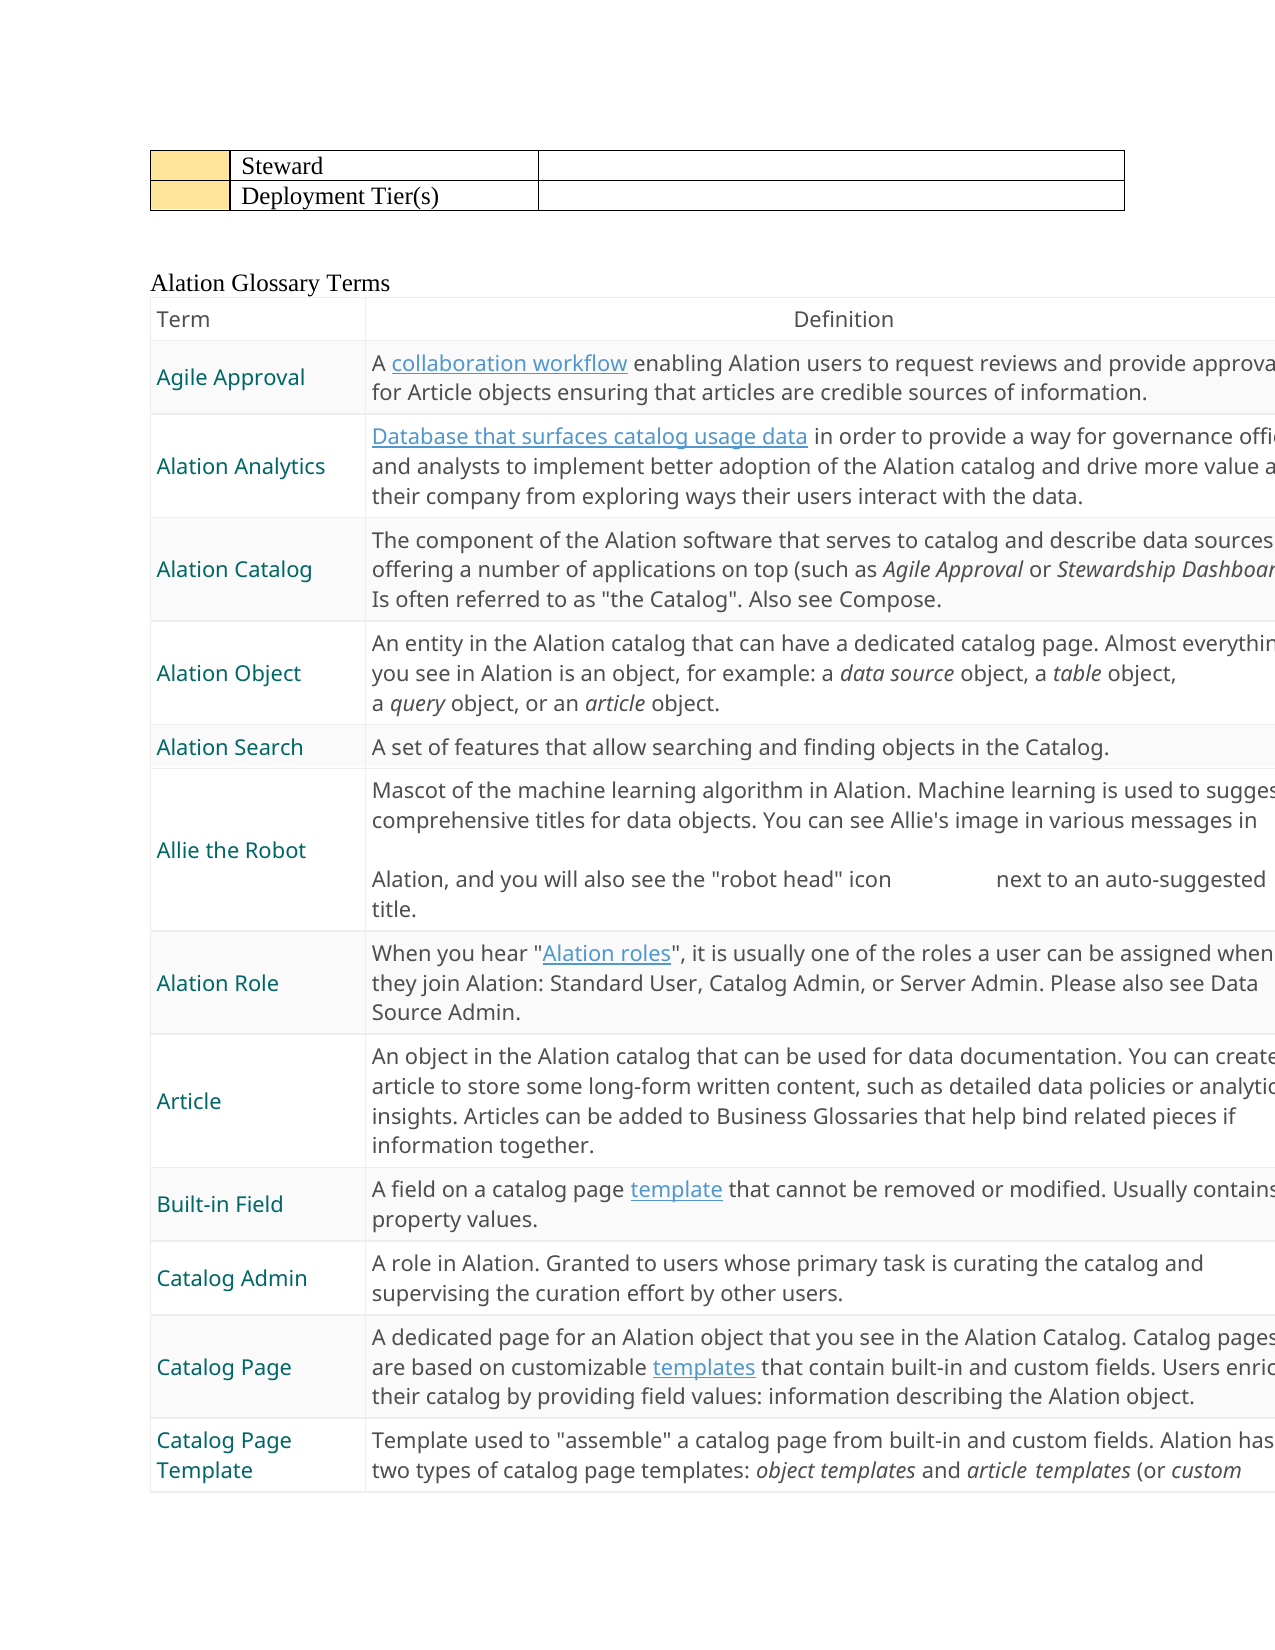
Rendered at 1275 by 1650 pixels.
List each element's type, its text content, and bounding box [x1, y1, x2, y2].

table_cell The component of the Alation software that serves to catalog and describe data sources offering a number of applications on top (such as Agile Approval or Stewardship Dashboard). Is often referred to as "the Catalog". Also see Compose. [366, 518, 1275, 620]
table_cell Steward [231, 151, 538, 180]
table_cell Catalog Page [151, 1316, 365, 1417]
table_cell Deployment Tier(s) [231, 181, 538, 209]
table_cell Alation Search [151, 725, 365, 767]
table_header Definition [366, 298, 1275, 340]
table_cell A collaboration workflow enabling Alation users to request reviews and provide approvals for Article objects ensuring that articles are credible sources of information. [366, 341, 1275, 413]
table_cell A field on a catalog page template that cannot be removed or modified. Usually contains property values. [366, 1168, 1275, 1240]
table_cell Catalog Admin [151, 1242, 365, 1314]
table_cell Alation Object [151, 622, 365, 724]
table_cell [151, 1419, 365, 1491]
table_cell When you hear "Alation roles", it is usually one of the roles a user can be assigned when they join Alation: Standard User, Catalog Admin, or Server Admin. Please also see Data Source Admin. [366, 932, 1275, 1033]
text Alation Glossary Terms [150, 268, 1125, 297]
table_cell [539, 151, 1124, 180]
table_cell Article [151, 1035, 365, 1167]
table_cell [151, 151, 229, 180]
table_cell Alation Catalog [151, 518, 365, 620]
table_cell [151, 181, 229, 209]
table_cell [539, 181, 1124, 209]
table_header Term [151, 298, 365, 340]
table_cell A role in Alation. Granted to users whose primary task is curating the catalog and supervising the curation effort by other users. [366, 1242, 1275, 1314]
table_cell Agile Approval [151, 341, 365, 413]
table_cell An entity in the Alation catalog that can have a dedicated catalog page. Almost everything you see in Alation is an object, for example: a data source object, a table object, a query object, or an article object. [366, 622, 1275, 724]
table_cell Alation Analytics [151, 415, 365, 517]
table_cell A dedicated page for an Alation object that you see in the Alation Catalog. Catalog pages are based on customizable templates that contain built-in and custom fields. Users enrich their catalog by providing field values: information describing the Alation object. [366, 1316, 1275, 1417]
table_cell Alation Role [151, 932, 365, 1033]
table_cell A set of features that allow searching and finding objects in the Catalog. [366, 725, 1275, 767]
table_cell Allie the Robot [151, 769, 365, 930]
table_cell Database that surfaces catalog usage data in order to provide a way for governance officers and analysts to implement better adoption of the Alation catalog and drive more value at their company from exploring ways their users interact with the data. [366, 415, 1275, 517]
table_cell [366, 1419, 1275, 1491]
table_cell An object in the Alation catalog that can be used for data documentation. You can create an article to store some long-form written content, such as detailed data policies or analytical insights. Articles can be added to Business Glossaries that help bind related pieces if information together. [366, 1035, 1275, 1167]
table_cell Built-in Field [151, 1168, 365, 1240]
table_cell Mascot of the machine learning algorithm in Alation. Machine learning is used to suggest comprehensive titles for data objects. You can see Allie's image in various messages in Alation, and you will also see the "robot head" icon next to an auto-suggested title. [366, 769, 1275, 930]
